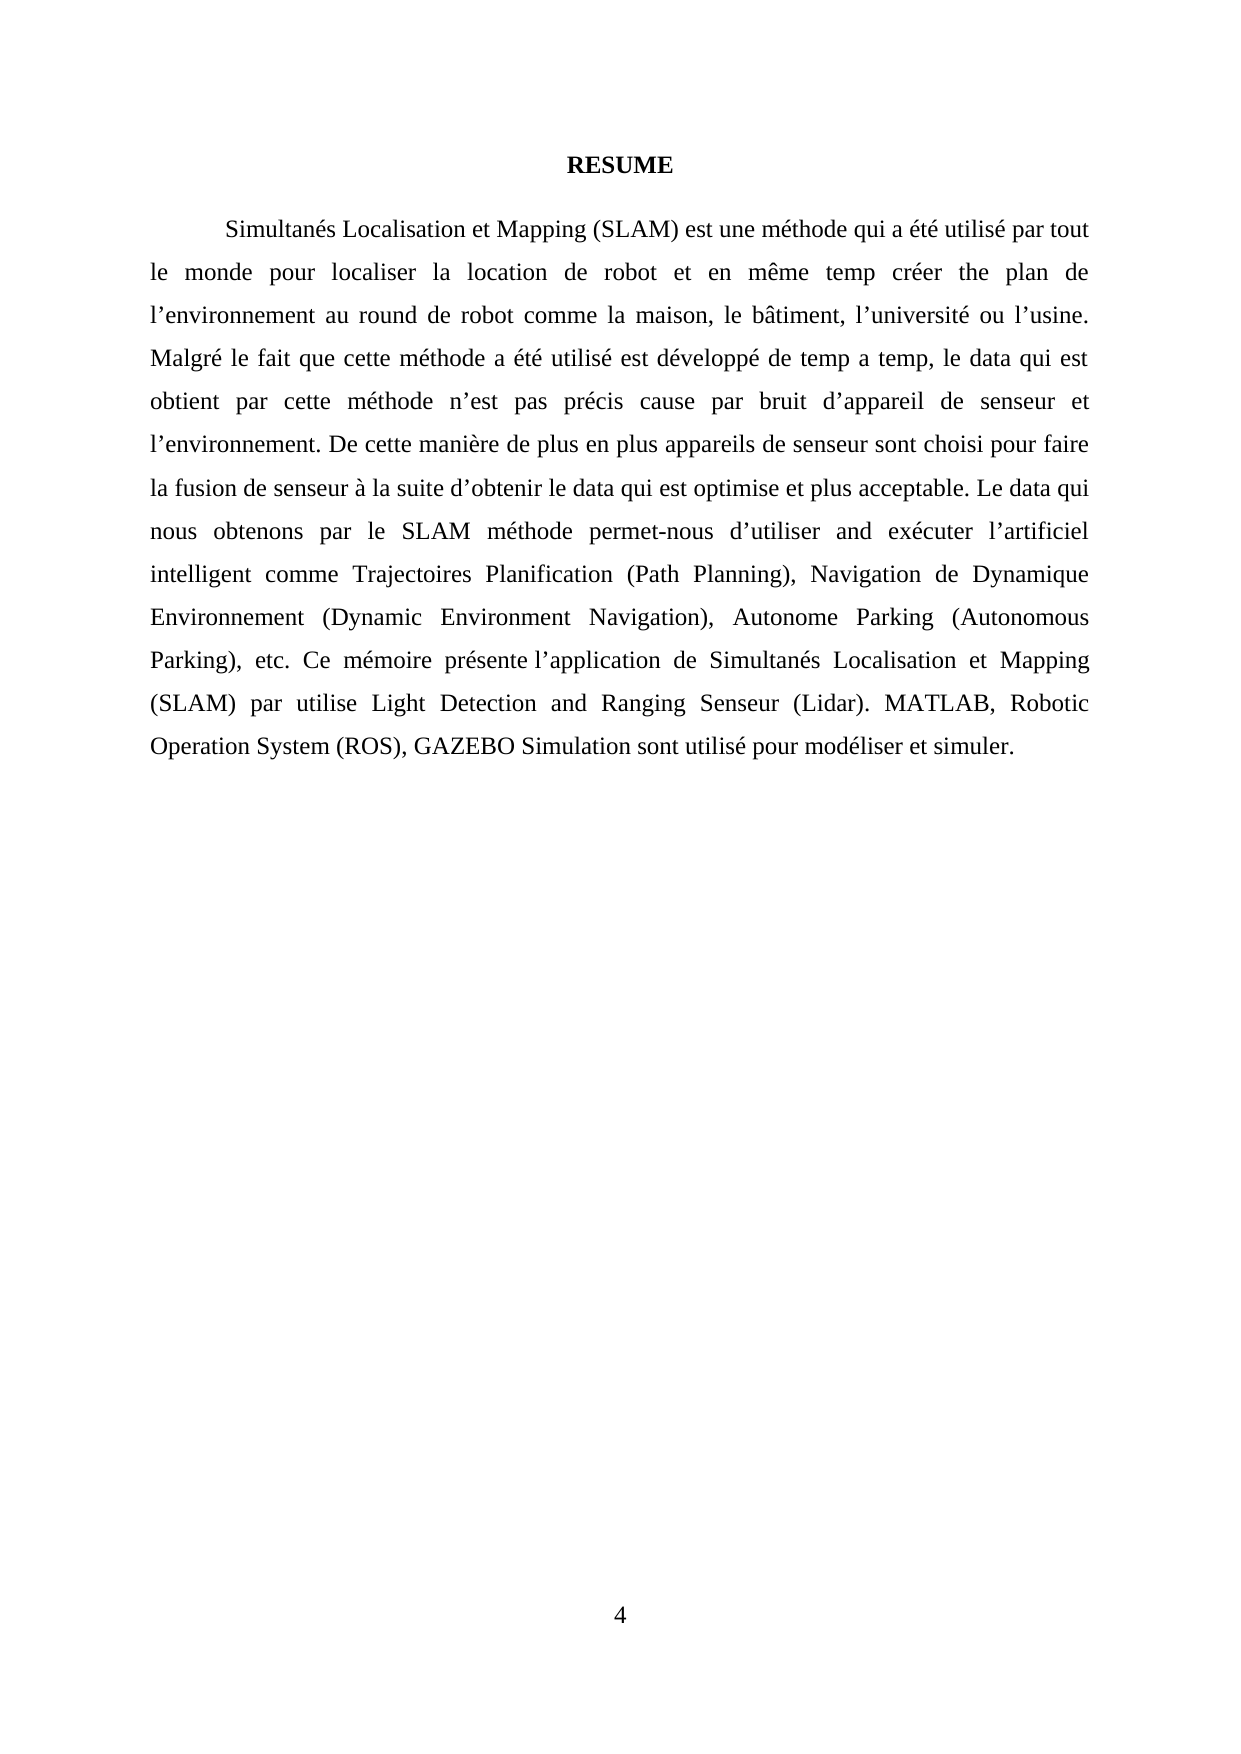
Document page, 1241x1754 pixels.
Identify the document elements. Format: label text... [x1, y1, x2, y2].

subtitle RESUME [150, 150, 1090, 179]
text Simultanés Localisation et Mapping (SLAM) est une méthode qui a été utilisé par tout le monde pour localiser la location de robot et en même temp créer the plan de l’environnement au round de robot comme la maison, le bâtiment, l’université ou l’usine. Malgré le fait que cette méthode a été utilisé est développé de temp a temp, le data qui est obtient par cette méthode n’est pas précis cause par bruit d’appareil de senseur et l’environnement. De cette manière de plus en plus appareils de senseur sont choisi pour faire la fusion de senseur à la suite d’obtenir le data qui est optimise et plus acceptable. Le data qui nous obtenons par le SLAM méthode permet-nous d’utiliser and exécuter l’artificiel intelligent comme Trajectoires Planification (Path Planning), Navigation de Dynamique Environnement (Dynamic Environment Navigation), Autonome Parking (Autonomous Parking), etc. Ce mémoire présente l’application de Simultanés Localisation et Mapping (SLAM) par utilise Light Detection and Ranging Senseur (Lidar). MATLAB, Robotic Operation System (ROS), GAZEBO Simulation sont utilisé pour modéliser et simuler. [150, 214, 1090, 760]
